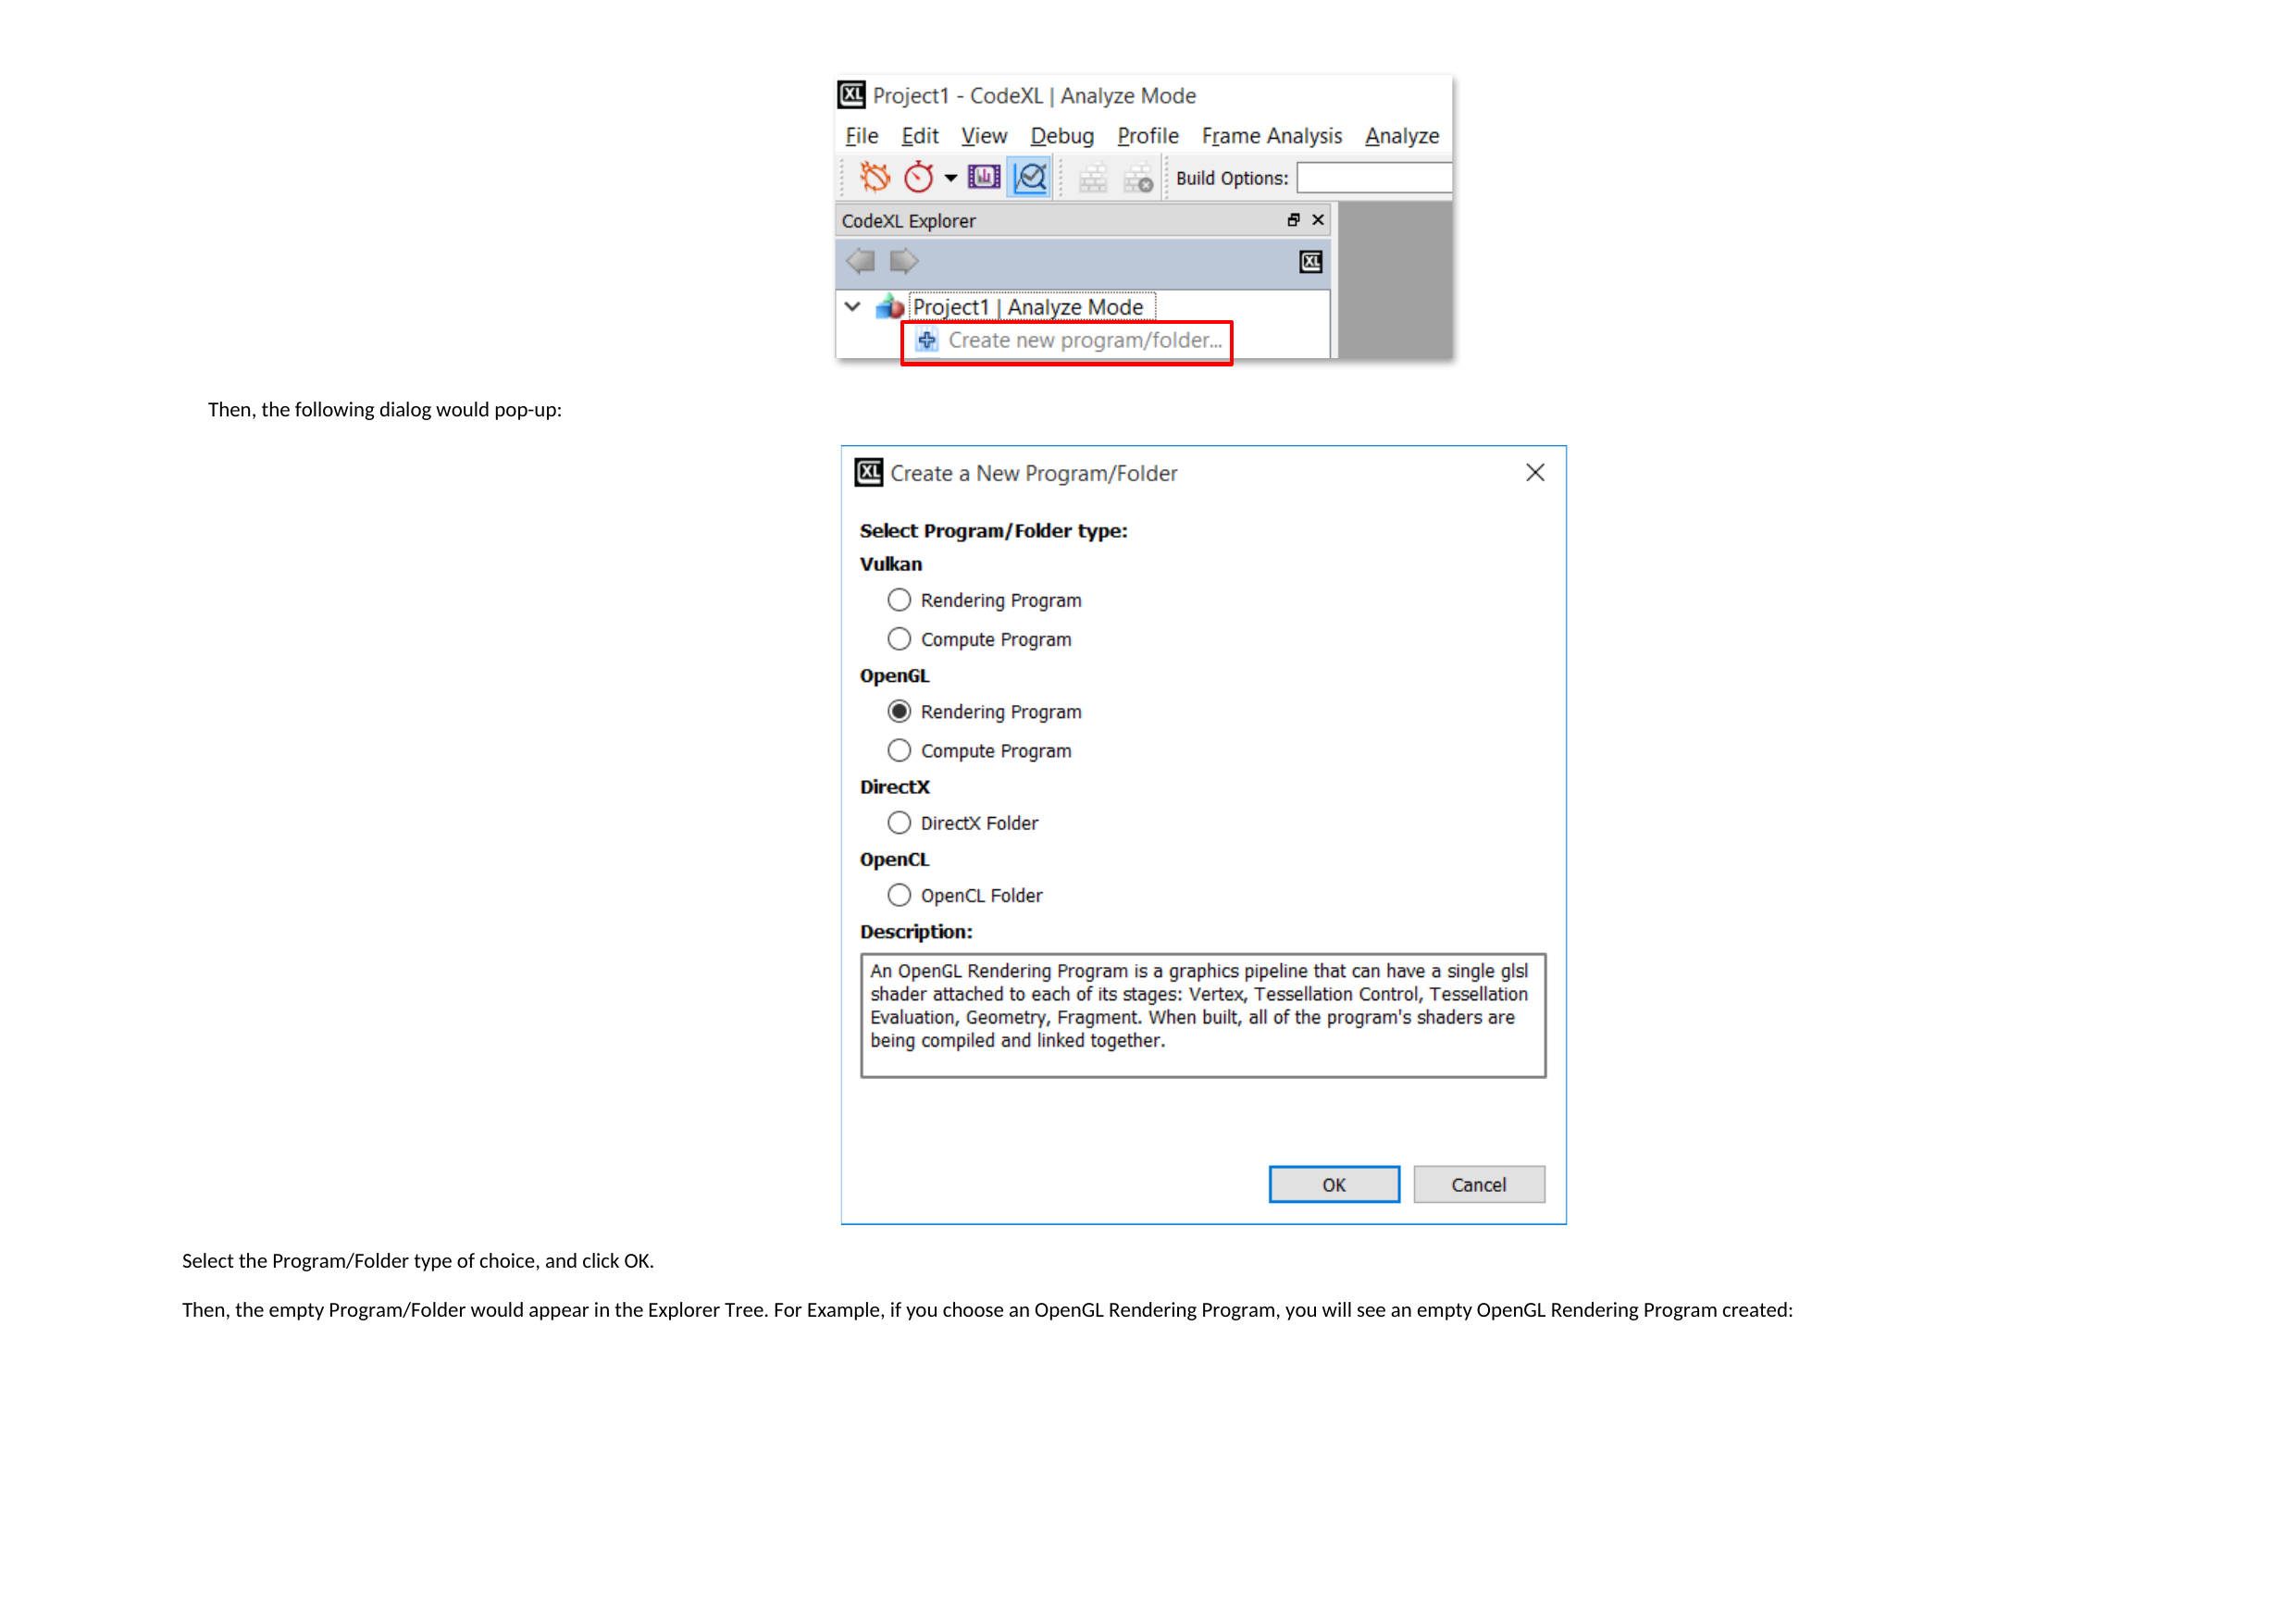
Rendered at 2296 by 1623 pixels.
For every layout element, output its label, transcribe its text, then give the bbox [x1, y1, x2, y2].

text Then, the following dialog would pop-up: [182, 396, 2226, 422]
picture [840, 445, 1568, 1225]
text Select the Program/Folder type of choice, and click OK. [182, 1247, 2226, 1273]
picture [835, 75, 1453, 358]
text Then, the empty Program/Folder would appear in the Explorer Tree. For Example, if you choose an OpenGL Rendering Program, you will see an empty OpenGL Rendering Program created: [182, 1296, 2226, 1322]
picture [904, 324, 1230, 358]
